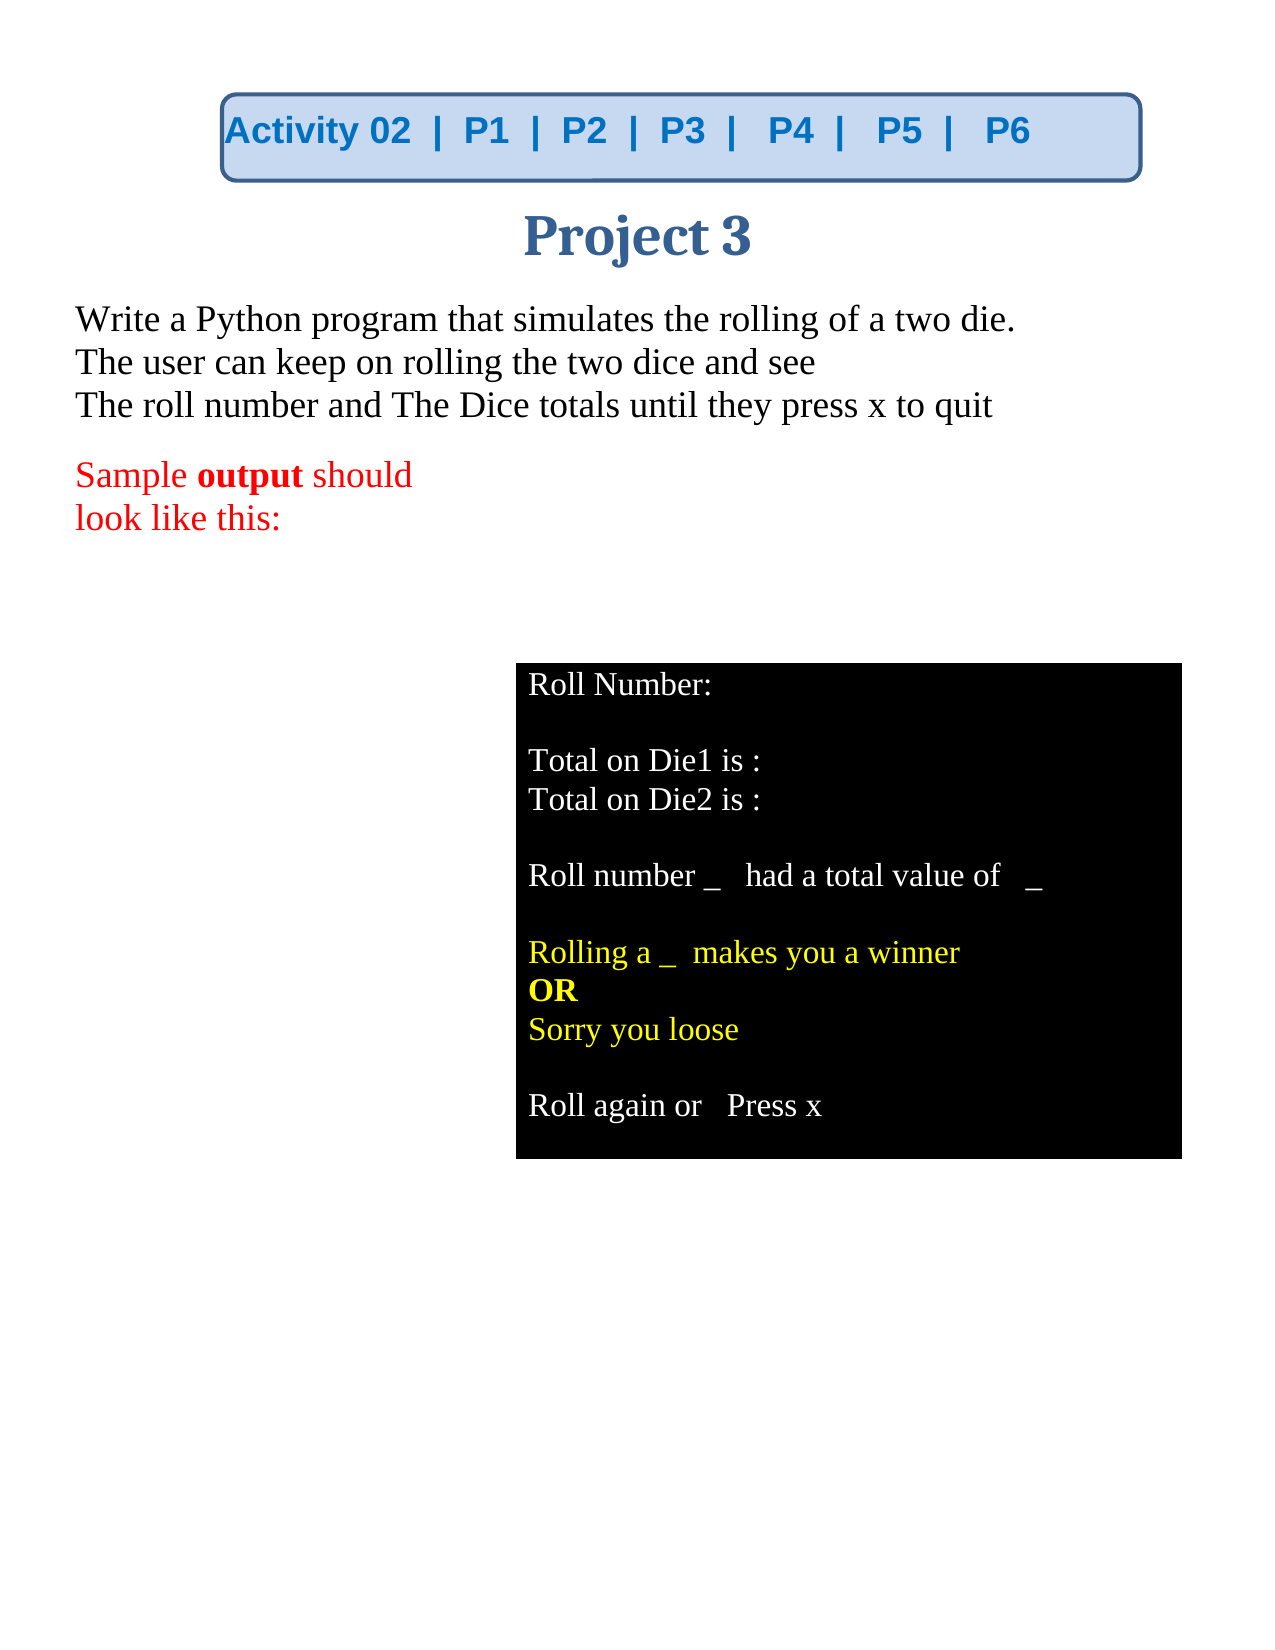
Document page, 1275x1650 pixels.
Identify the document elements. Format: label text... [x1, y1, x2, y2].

list Sample output should [75, 452, 1200, 495]
subtitle Project 3 [75, 203, 1200, 270]
list look like this: [75, 495, 1200, 538]
list The user can keep on rolling the two dice and see [75, 339, 1200, 383]
table_header Roll Number: Total on Die1 is : Total on Die2 is : Roll number _ had a total value of _ Rolling a _ makes you a winner OR Sorry you loose Roll again or Press x [517, 664, 1181, 1158]
text Activity 02 | P1 | P2 | P3 | P4 | P5 | P6 [75, 108, 1200, 178]
list Write a Python program that simulates the rolling of a two die. [75, 296, 1200, 339]
list The roll number and The Dice totals until they press x to quit [75, 383, 1200, 426]
